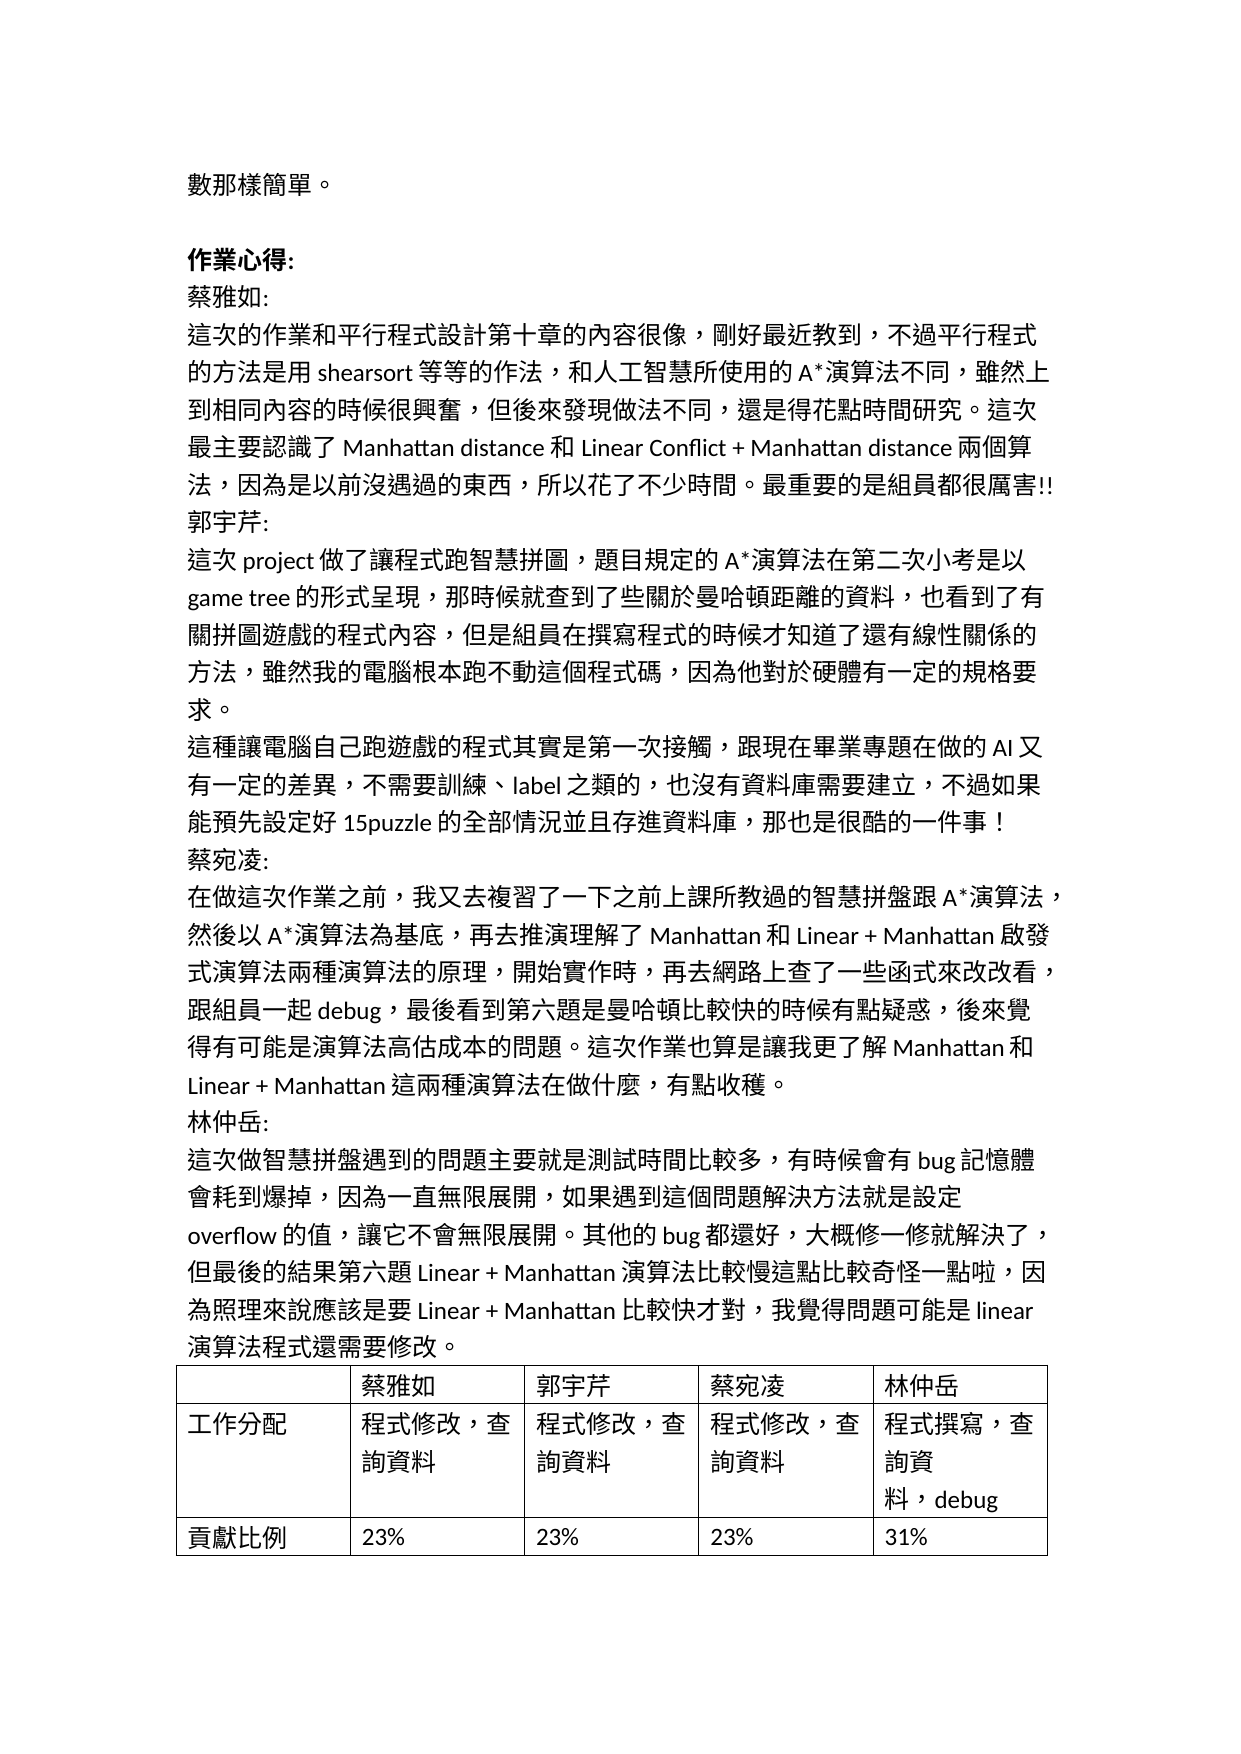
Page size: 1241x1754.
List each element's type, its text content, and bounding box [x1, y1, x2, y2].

text 林仲岳: [187, 1102, 1053, 1139]
text 這次做智慧拼盤遇到的問題主要就是測試時間比較多，有時候會有bug記憶體會耗到爆掉，因為一直無限展開，如果遇到這個問題解決方法就是設定overflow的值，讓它不會無限展開。其他的bug都還好，大概修一修就解決了，但最後的結果第六題Linear + Manhattan演算法比較慢這點比較奇怪一點啦，因為照理來說應該是要Linear + Manhattan比較快才對，我覺得問題可能是linear演算法程式還需要修改。 [187, 1139, 1053, 1364]
text 這次的作業和平行程式設計第十章的內容很像，剛好最近教到，不過平行程式的方法是用shearsort等等的作法，和人工智慧所使用的A*演算法不同，雖然上到相同內容的時候很興奮，但後來發現做法不同，還是得花點時間研究。這次最主要認識了Manhattan distance 和 Linear Conflict + Manhattan distance兩個算法，因為是以前沒遇過的東西，所以花了不少時間。最重要的是組員都很厲害!! [187, 314, 1053, 502]
text 這次project做了讓程式跑智慧拼圖，題目規定的A*演算法在第二次小考是以game tree的形式呈現，那時候就查到了些關於曼哈頓距離的資料，也看到了有關拼圖遊戲的程式內容，但是組員在撰寫程式的時候才知道了還有線性關係的方法，雖然我的電腦根本跑不動這個程式碼，因為他對於硬體有一定的規格要求。 [187, 539, 1053, 727]
table_header 郭宇芹 [525, 1366, 698, 1403]
table_cell 程式修改，查詢資料 [699, 1404, 873, 1517]
table_header 蔡宛凌 [699, 1366, 873, 1403]
table_cell 工作分配 [177, 1404, 350, 1517]
text 蔡雅如: [187, 277, 1053, 314]
table_cell 23% [525, 1518, 698, 1555]
table_cell 程式撰寫，查詢資料，debug [874, 1404, 1047, 1517]
text 這種讓電腦自己跑遊戲的程式其實是第一次接觸，跟現在畢業專題在做的AI又有一定的差異，不需要訓練、label之類的，也沒有資料庫需要建立，不過如果能預先設定好15puzzle的全部情況並且存進資料庫，那也是很酷的一件事！ [187, 727, 1053, 839]
table_cell 程式修改，查詢資料 [525, 1404, 698, 1517]
table_header 蔡雅如 [351, 1366, 524, 1403]
text 在做這次作業之前，我又去複習了一下之前上課所教過的智慧拼盤跟A*演算法，然後以A*演算法為基底，再去推演理解了Manhattan和Linear + Manhattan啟發式演算法兩種演算法的原理，開始實作時，再去網路上查了一些函式來改改看，跟組員一起debug，最後看到第六題是曼哈頓比較快的時候有點疑惑，後來覺得有可能是演算法高估成本的問題。這次作業也算是讓我更了解Manhattan和Linear + Manhattan這兩種演算法在做什麼，有點收穫。 [187, 877, 1053, 1102]
table_cell 23% [699, 1518, 873, 1555]
table_cell 23% [351, 1518, 524, 1555]
text 作業心得: [187, 239, 1053, 277]
table_cell 貢獻比例 [177, 1518, 350, 1555]
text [187, 164, 1053, 202]
text 蔡宛凌: [187, 839, 1053, 877]
table_header [177, 1366, 350, 1403]
table_header 林仲岳 [874, 1366, 1047, 1403]
table_cell 程式修改，查詢資料 [351, 1404, 524, 1517]
table_cell 31% [874, 1518, 1047, 1555]
text 郭宇芹: [187, 502, 1053, 539]
